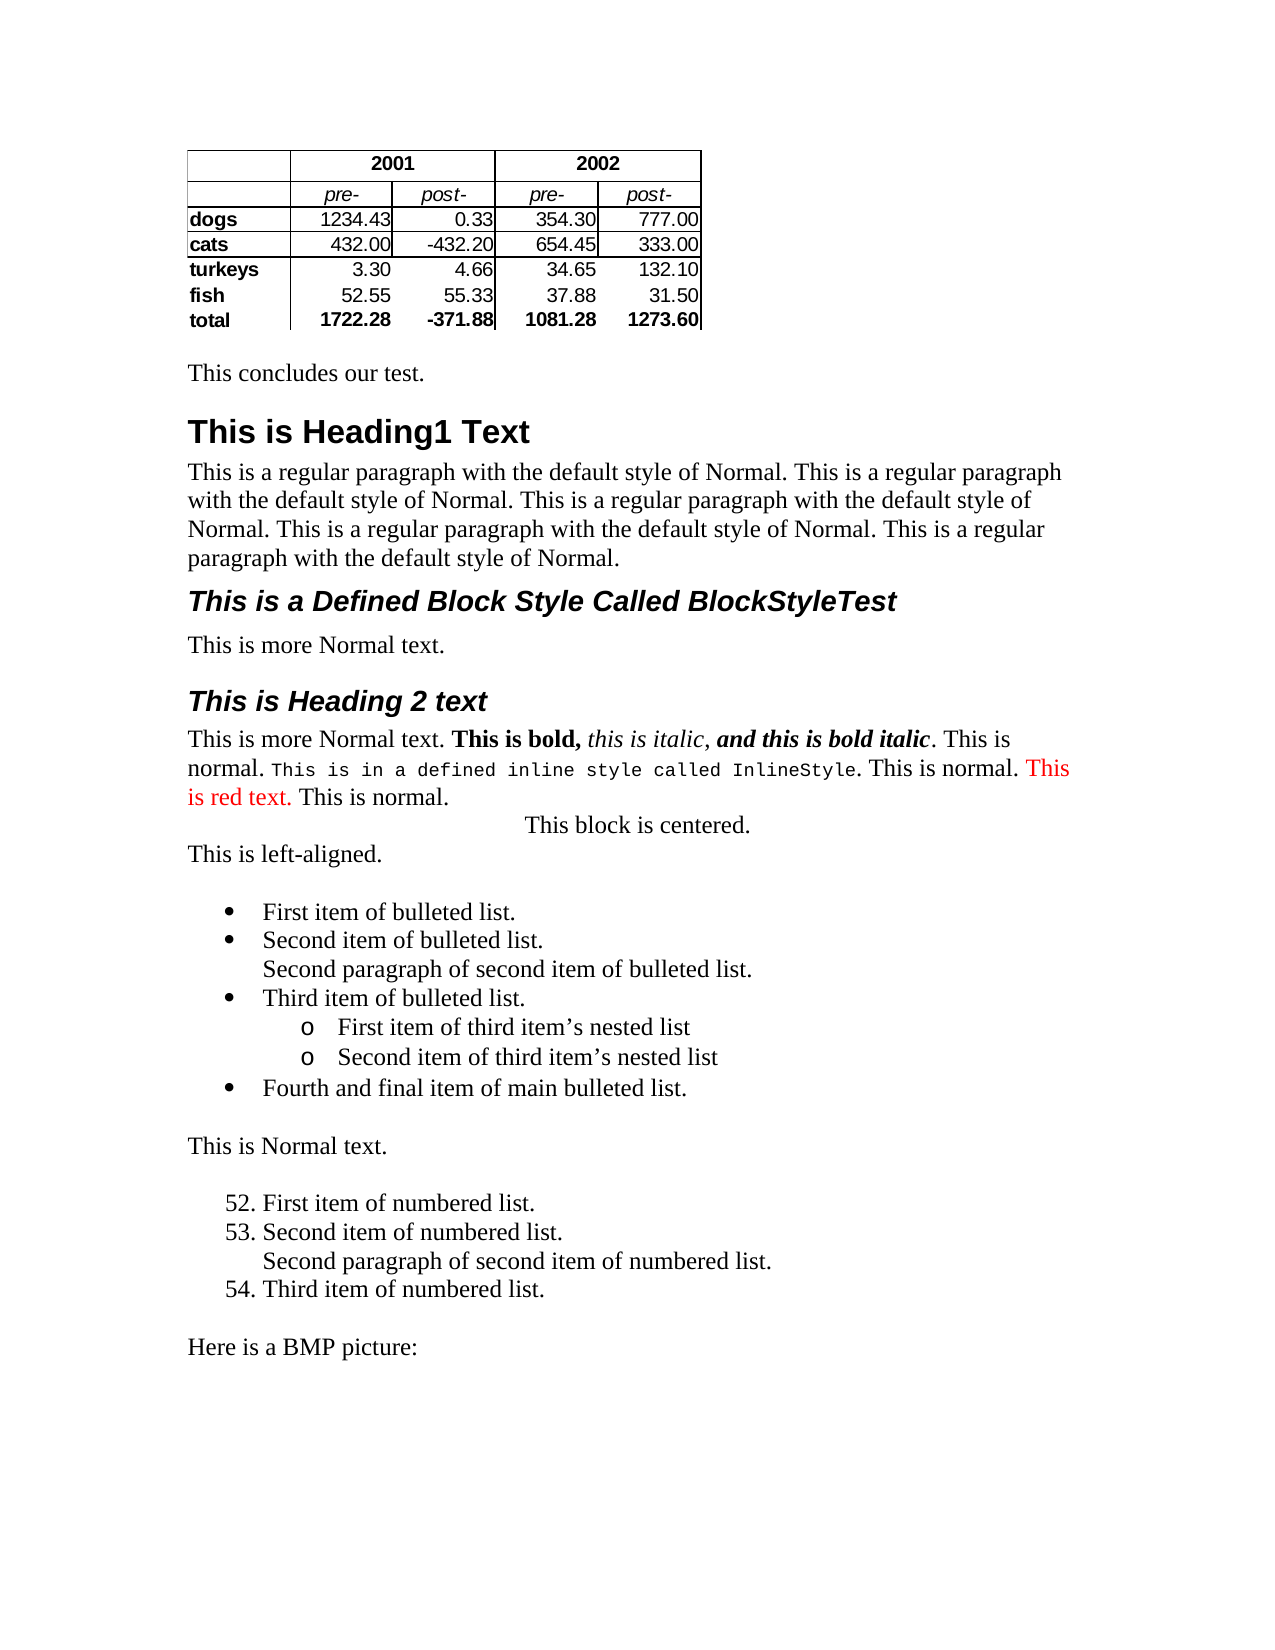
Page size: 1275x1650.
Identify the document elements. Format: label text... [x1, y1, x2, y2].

subtitle This is Heading1 Text [187, 412, 1087, 451]
text This is Normal text. [187, 1131, 1087, 1159]
text Second paragraph of second item of numbered list. [262, 1246, 1087, 1274]
list Second item of bulleted list. [225, 925, 1087, 954]
text Here is a BMP picture: [187, 1332, 1087, 1361]
list First item of numbered list. [225, 1188, 1087, 1217]
list Third item of numbered list. [225, 1274, 1087, 1303]
list First item of bulleted list. [225, 897, 1087, 925]
list Third item of bulleted list. [225, 983, 1087, 1012]
list First item of third item’s nested list [300, 1012, 1087, 1042]
subtitle This is Heading 2 text [187, 684, 1087, 718]
text This is a regular paragraph with the default style of Normal. This is a regular paragraph with the default style of Normal. This is a regular paragraph with the default style of Normal. This is a regular paragraph with the default style of Normal. This is a regular paragraph with the default style of Normal. [187, 457, 1087, 572]
list Fourth and final item of main bulleted list. [225, 1073, 1087, 1102]
text This is left-aligned. [187, 839, 1087, 868]
text This is a Defined Block Style Called BlockStyleTest [187, 584, 1087, 618]
list Second item of third item’s nested list [300, 1042, 1087, 1073]
list Second item of numbered list. [225, 1217, 1087, 1246]
text This block is centered. [187, 810, 1087, 839]
text This concludes our test. [187, 358, 1087, 387]
text This is more Normal text. [187, 630, 1087, 659]
text This is more Normal text. This is bold, this is italic, and this is bold italic. This is normal. This is in a defined inline style called InlineStyle. This is normal. This is red text. This is normal. [187, 724, 1087, 810]
text Second paragraph of second item of bulleted list. [262, 954, 1087, 983]
